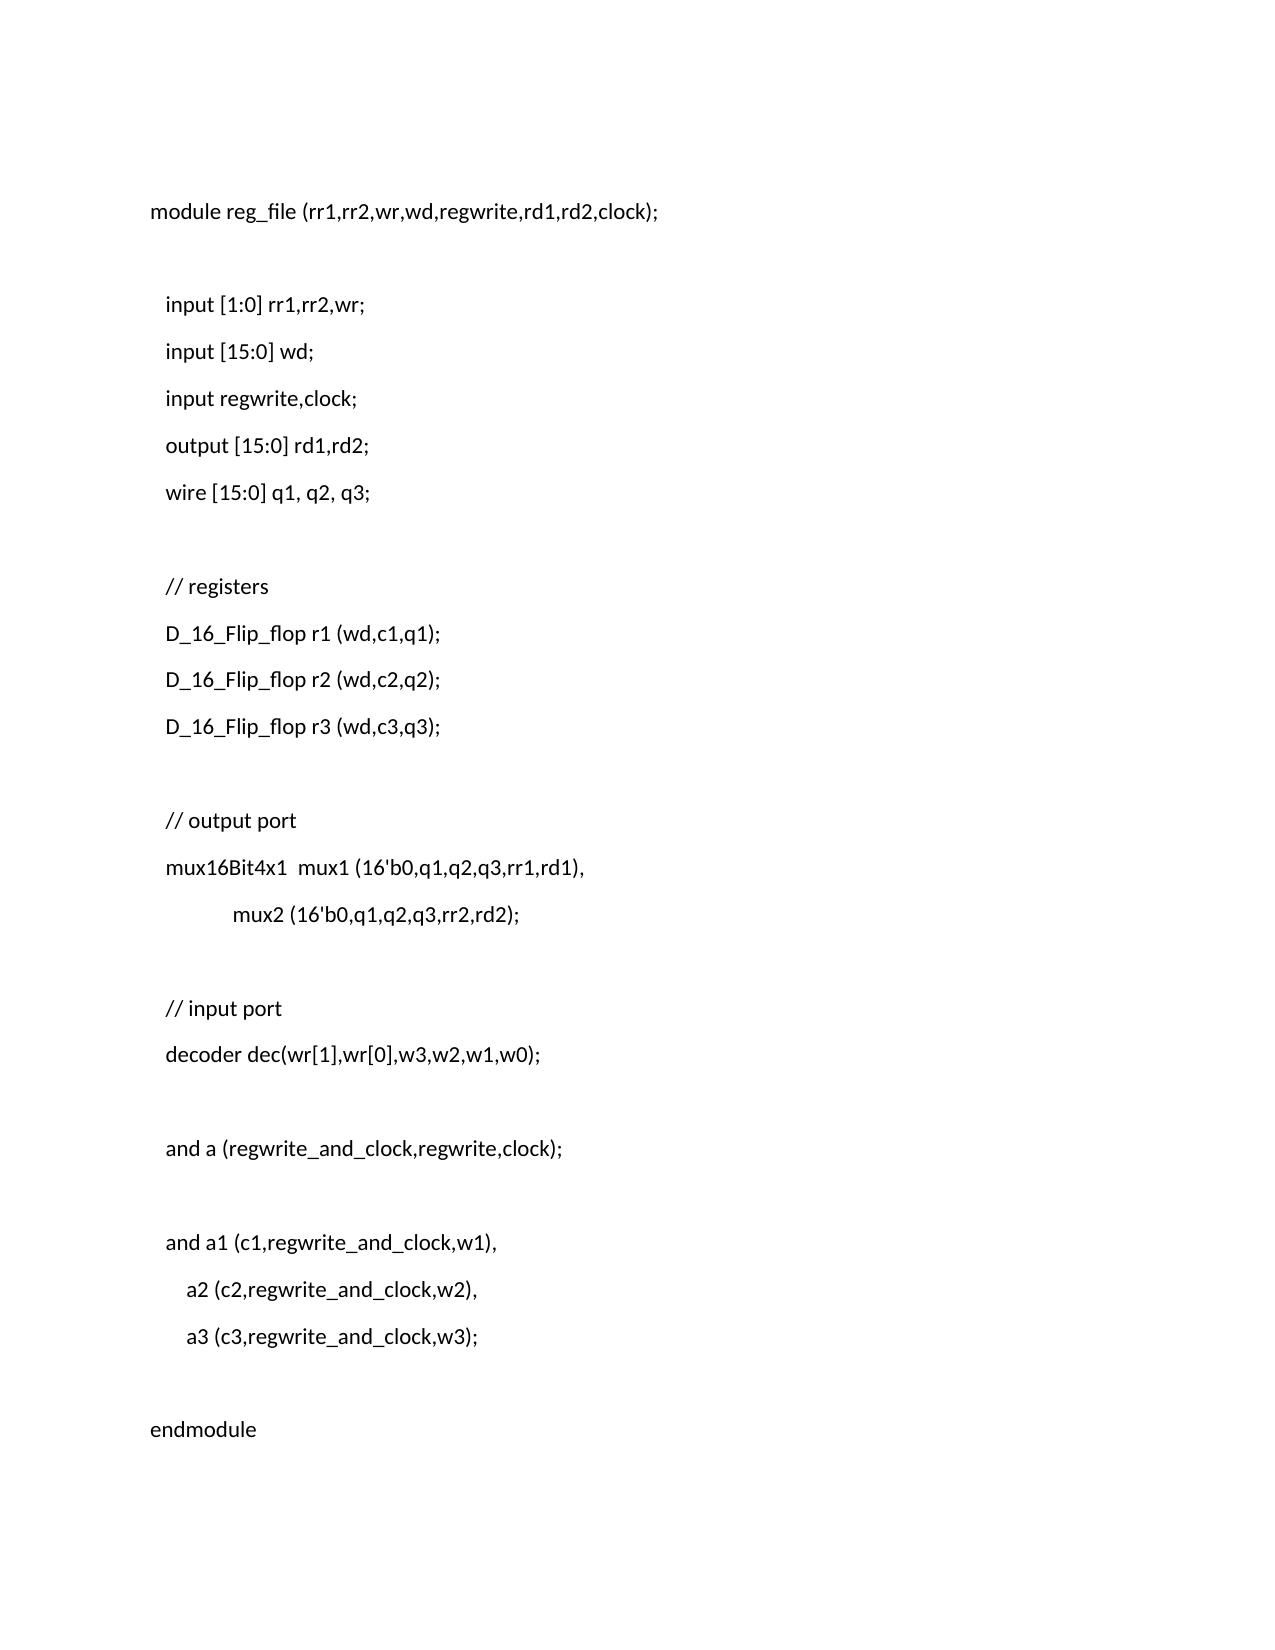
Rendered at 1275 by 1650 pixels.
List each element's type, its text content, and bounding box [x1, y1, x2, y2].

text D_16_Flip_flop r3 (wd,c3,q3); [150, 712, 1125, 741]
text input [15:0] wd; [150, 337, 1125, 366]
text and a (regwrite_and_clock,regwrite,clock); [150, 1134, 1125, 1162]
text a3 (c3,regwrite_and_clock,w3); [150, 1322, 1125, 1350]
text decoder dec(wr[1],wr[0],w3,w2,w1,w0); [150, 1041, 1125, 1069]
text D_16_Flip_flop r1 (wd,c1,q1); [150, 619, 1125, 647]
text input regwrite,clock; [150, 384, 1125, 412]
text endmodule [150, 1416, 1125, 1444]
text // output port [150, 806, 1125, 834]
text wire [15:0] q1, q2, q3; [150, 478, 1125, 506]
text module reg_file (rr1,rr2,wr,wd,regwrite,rd1,rd2,clock); [150, 197, 1125, 225]
text // registers [150, 572, 1125, 600]
text output [15:0] rd1,rd2; [150, 431, 1125, 459]
text mux2 (16'b0,q1,q2,q3,rr2,rd2); [150, 900, 1125, 928]
text and a1 (c1,regwrite_and_clock,w1), [150, 1228, 1125, 1256]
text mux16Bit4x1 mux1 (16'b0,q1,q2,q3,rr1,rd1), [150, 853, 1125, 881]
text input [1:0] rr1,rr2,wr; [150, 291, 1125, 319]
text a2 (c2,regwrite_and_clock,w2), [150, 1275, 1125, 1303]
text // input port [150, 994, 1125, 1022]
text D_16_Flip_flop r2 (wd,c2,q2); [150, 666, 1125, 694]
